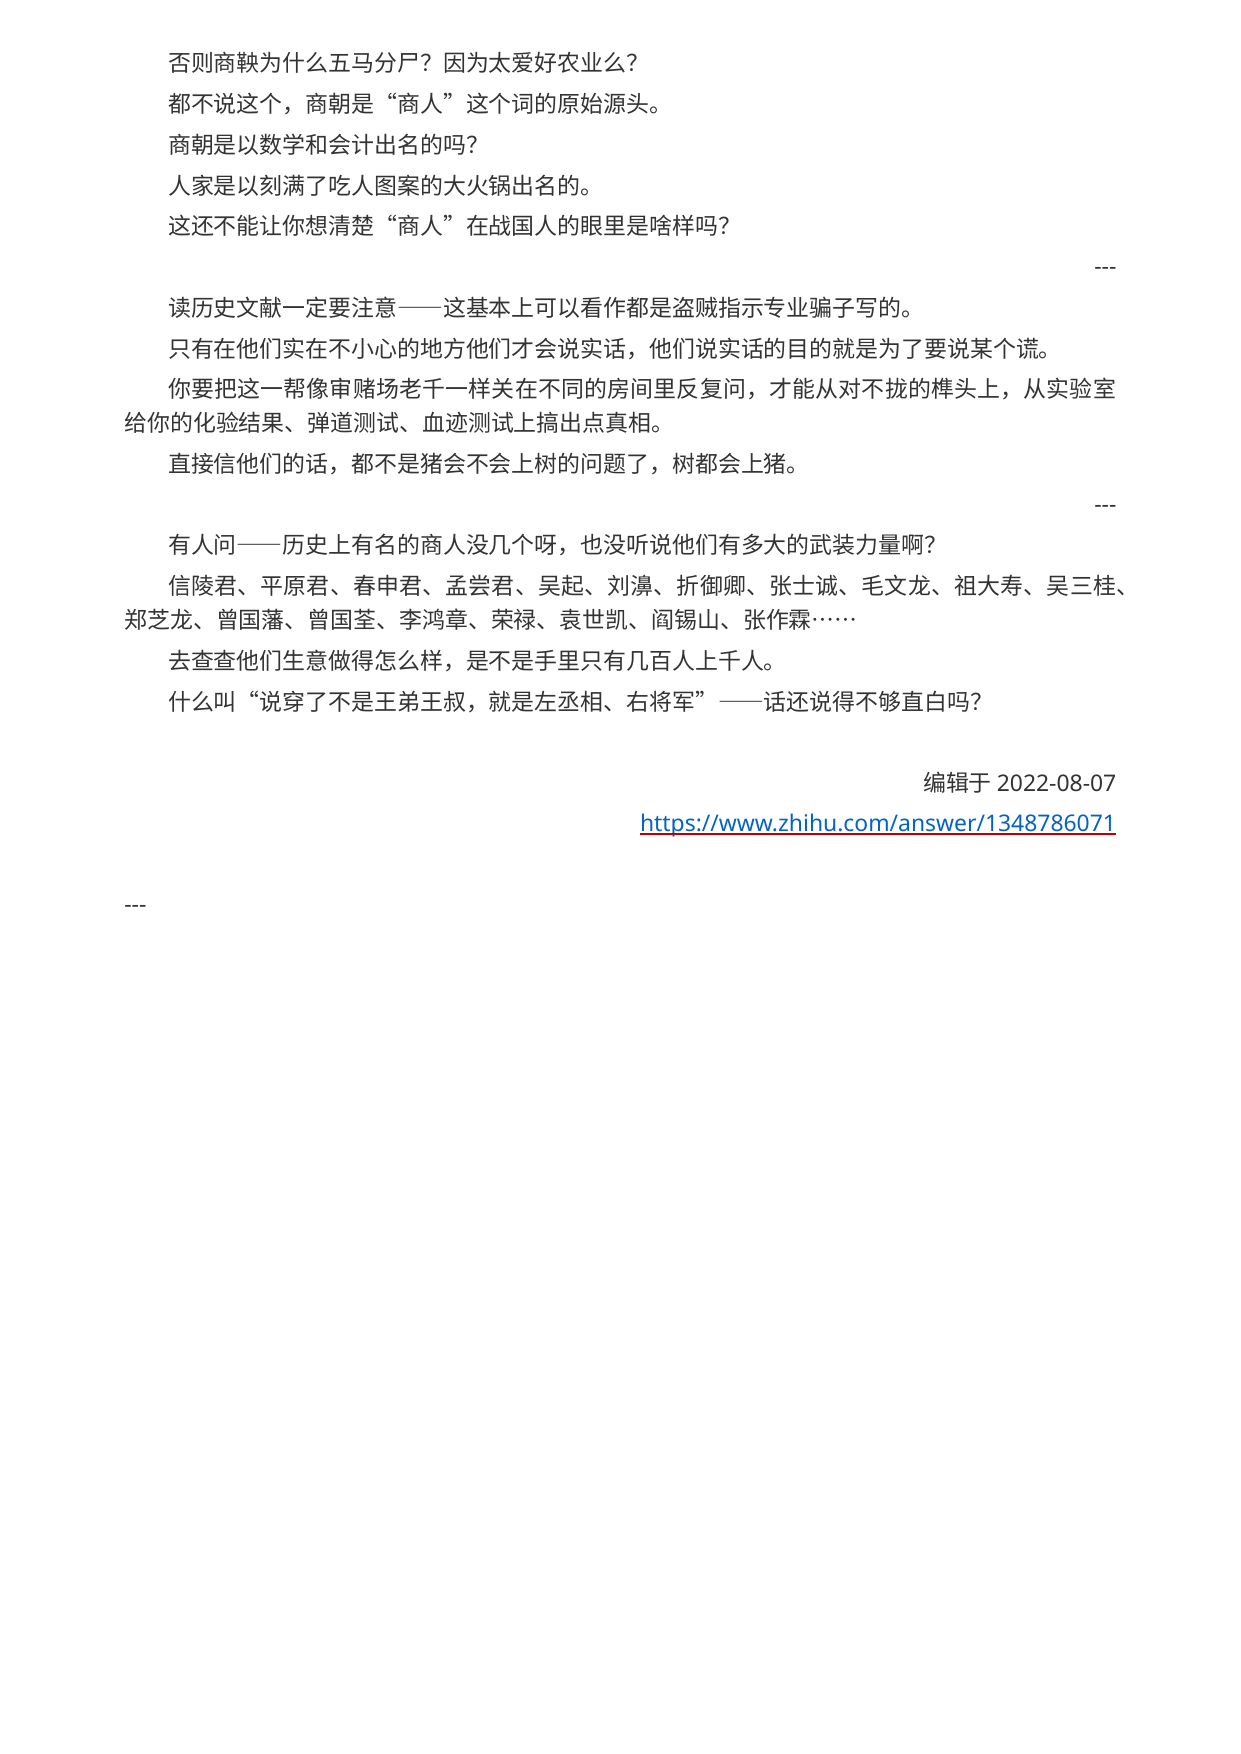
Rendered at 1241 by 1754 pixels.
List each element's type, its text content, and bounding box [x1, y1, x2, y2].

text 人家是以刻满了吃人图案的大火锅出名的。 [124, 167, 1116, 201]
text 读历史文献一定要注意——这基本上可以看作都是盗贼指示专业骗子写的。 [124, 289, 1116, 323]
text 直接信他们的话，都不是猪会不会上树的问题了，树都会上猪。 [124, 446, 1116, 479]
text 编辑于 2022-08-07 [124, 764, 1116, 798]
text 去查查他们生意做得怎么样，是不是手里只有几百人上千人。 [124, 642, 1116, 676]
text 否则商鞅为什么五马分尸？因为太爱好农业么？ [124, 45, 1116, 79]
text 信陵君、平原君、春申君、孟尝君、吴起、刘濞、折御卿、张士诚、毛文龙、祖大寿、吴三桂、郑芝龙、曾国藩、曾国荃、李鸿章、荣禄、袁世凯、阎锡山、张作霖…… [124, 568, 1116, 636]
text 都不说这个，商朝是“商人”这个词的原始源头。 [124, 86, 1116, 120]
text --- [124, 887, 1116, 921]
text 只有在他们实在不小心的地方他们才会说实话，他们说实话的目的就是为了要说某个谎。 [124, 330, 1116, 364]
text --- [124, 486, 1116, 520]
text https://www.zhihu.com/answer/1348786071 [124, 805, 1116, 839]
text 商朝是以数学和会计出名的吗？ [124, 126, 1116, 160]
text 这还不能让你想清楚“商人”在战国人的眼里是啥样吗？ [124, 208, 1116, 242]
text --- [124, 249, 1116, 283]
text 你要把这一帮像审赌场老千一样关在不同的房间里反复问，才能从对不拢的榫头上，从实验室给你的化验结果、弹道测试、血迹测试上搞出点真相。 [124, 371, 1116, 439]
text 有人问——历史上有名的商人没几个呀，也没听说他们有多大的武装力量啊？ [124, 527, 1116, 561]
text 什么叫“说穿了不是王弟王叔，就是左丞相、右将军”——话还说得不够直白吗？ [124, 683, 1116, 717]
